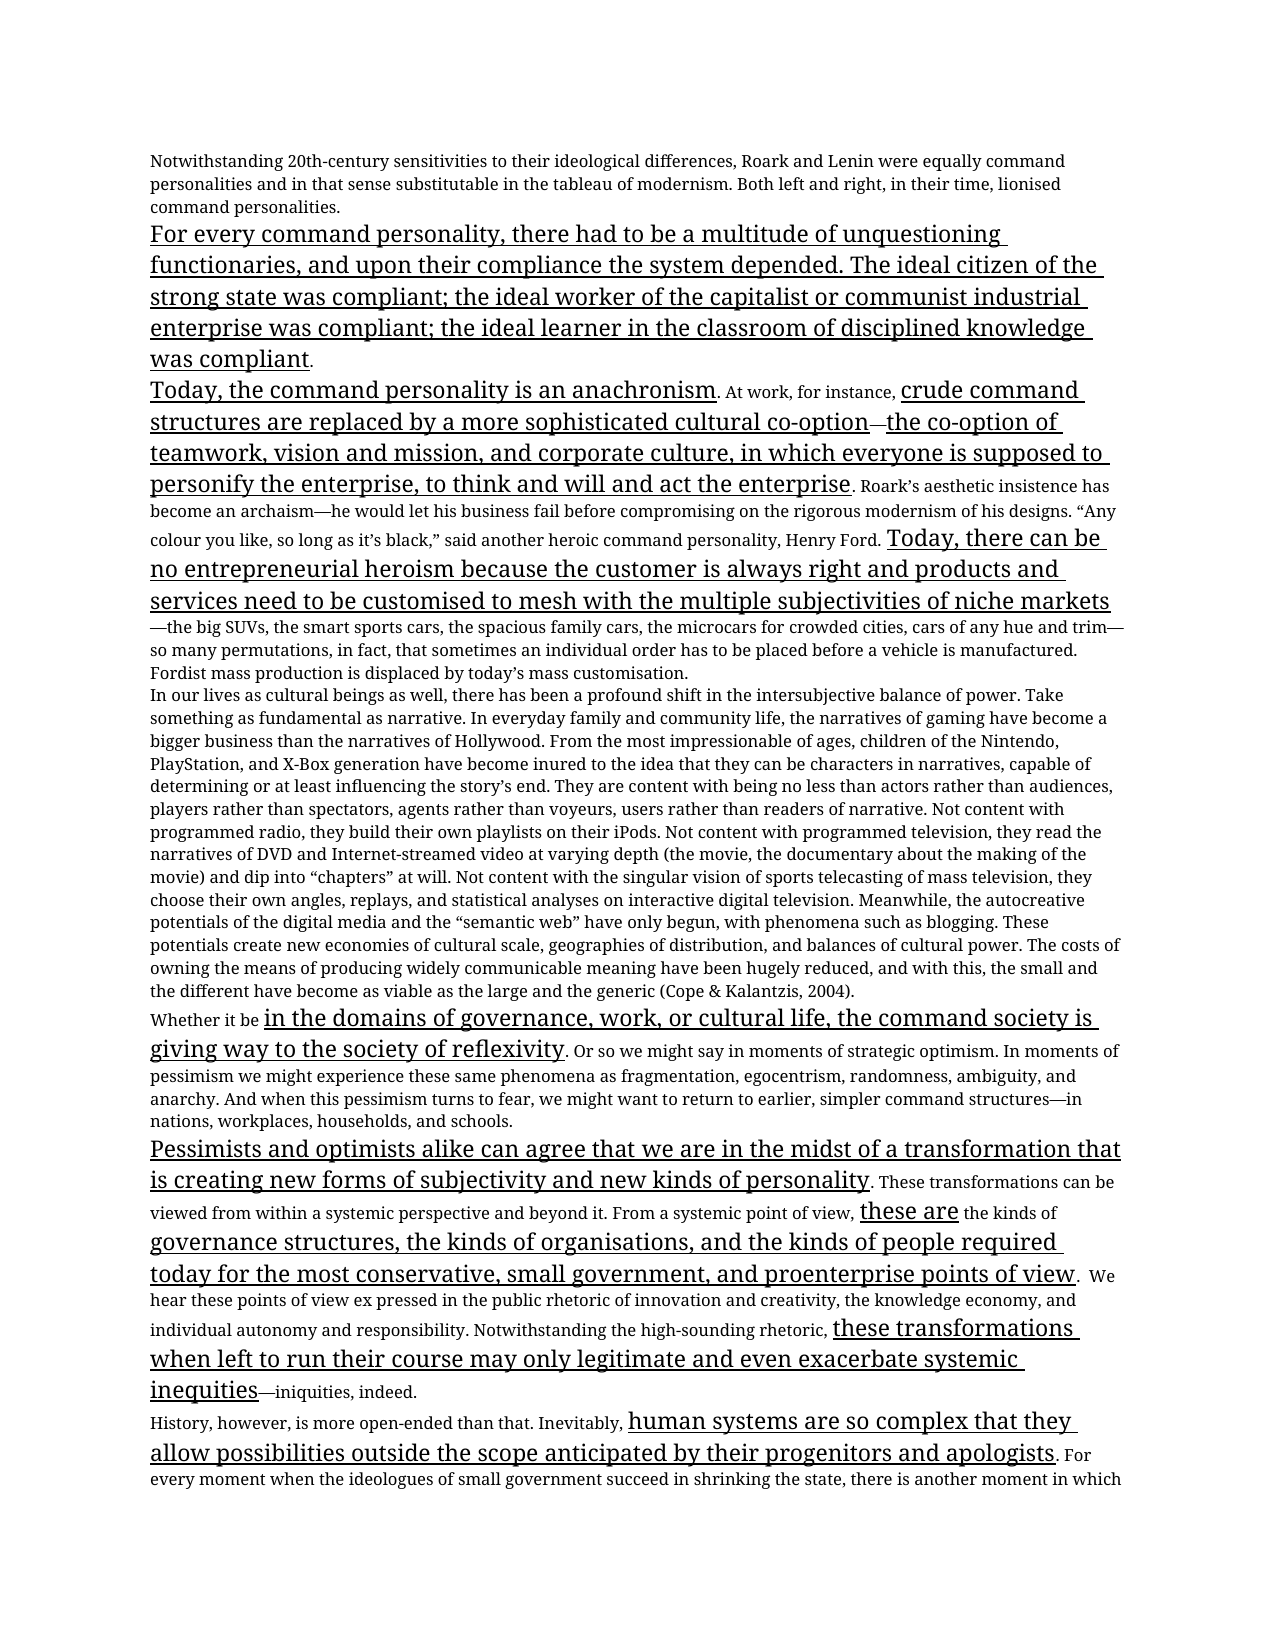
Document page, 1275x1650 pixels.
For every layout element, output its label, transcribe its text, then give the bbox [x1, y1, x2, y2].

text For every command personality, there had to be a multitude of unquestioning functionaries, and upon their compliance the system depended. The ideal citizen of the strong state was compliant; the ideal worker of the capitalist or communist industrial enterprise was compliant; the ideal learner in the classroom of disciplined knowledge was compliant. [150, 218, 1125, 374]
text Today, the command personality is an anachronism. At work, for instance, crude command structures are replaced by a more sophisticated cultural co-option—the co-option of teamwork, vision and mission, and corporate culture, in which everyone is supposed to personify the enterprise, to think and will and act the enterprise. Roark’s aesthetic insistence has become an archaism—he would let his business fail before compromising on the rigorous modernism of his designs. “Any colour you like, so long as it’s black,” said another heroic command personality, Henry Ford. Today, there can be no entrepreneurial heroism because the customer is always right and products and services need to be customised to mesh with the multiple subjectivities of niche markets—the big SUVs, the smart sports cars, the spacious family cars, the microcars for crowded cities, cars of any hue and trim—so many permutations, in fact, that sometimes an individual order has to be placed before a vehicle is manufactured. Fordist mass production is displaced by today’s mass customisation. [150, 374, 1125, 684]
text Whether it be in the domains of governance, work, or cultural life, the command society is giving way to the society of reflexivity. Or so we might say in moments of strategic optimism. In moments of pessimism we might experience these same phenomena as fragmentation, egocentrism, randomness, ambiguity, and anarchy. And when this pessimism turns to fear, we might want to return to earlier, simpler command structures—in nations, workplaces, households, and schools. [150, 1002, 1125, 1132]
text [150, 1405, 1125, 1490]
text Pessimists and optimists alike can agree that we are in the midst of a transformation that is creating new forms of subjectivity and new kinds of personality. These transformations can be viewed from within a systemic perspective and beyond it. From a systemic point of view, these are the kinds of governance structures, the kinds of organisations, and the kinds of people required today for the most conservative, small government, and proenterprise points of view. We hear these points of view ex pressed in the public rhetoric of innovation and creativity, the knowledge economy, and individual autonomy and responsibility. Notwithstanding the high-sounding rhetoric, these transformations when left to run their course may only legitimate and even exacerbate systemic inequities—iniquities, indeed. [150, 1132, 1125, 1405]
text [150, 150, 1125, 218]
text In our lives as cultural beings as well, there has been a profound shift in the intersubjective balance of power. Take something as fundamental as narrative. In everyday family and community life, the narratives of gaming have become a bigger business than the narratives of Hollywood. From the most impressionable of ages, children of the Nintendo, PlayStation, and X-Box generation have become inured to the idea that they can be characters in narratives, capable of determining or at least influencing the story’s end. They are content with being no less than actors rather than audiences, players rather than spectators, agents rather than voyeurs, users rather than readers of narrative. Not content with programmed radio, they build their own playlists on their iPods. Not content with programmed television, they read the narratives of DVD and Internet-streamed video at varying depth (the movie, the documentary about the making of the movie) and dip into “chapters” at will. Not content with the singular vision of sports telecasting of mass television, they choose their own angles, replays, and statistical analyses on interactive digital television. Meanwhile, the autocreative potentials of the digital media and the “semantic web” have only begun, with phenomena such as blogging. These potentials create new economies of cultural scale, geographies of distribution, and balances of cultural power. The costs of owning the means of producing widely communicable meaning have been hugely reduced, and with this, the small and the different have become as viable as the large and the generic (Cope & Kalantzis, 2004). [150, 684, 1125, 1002]
